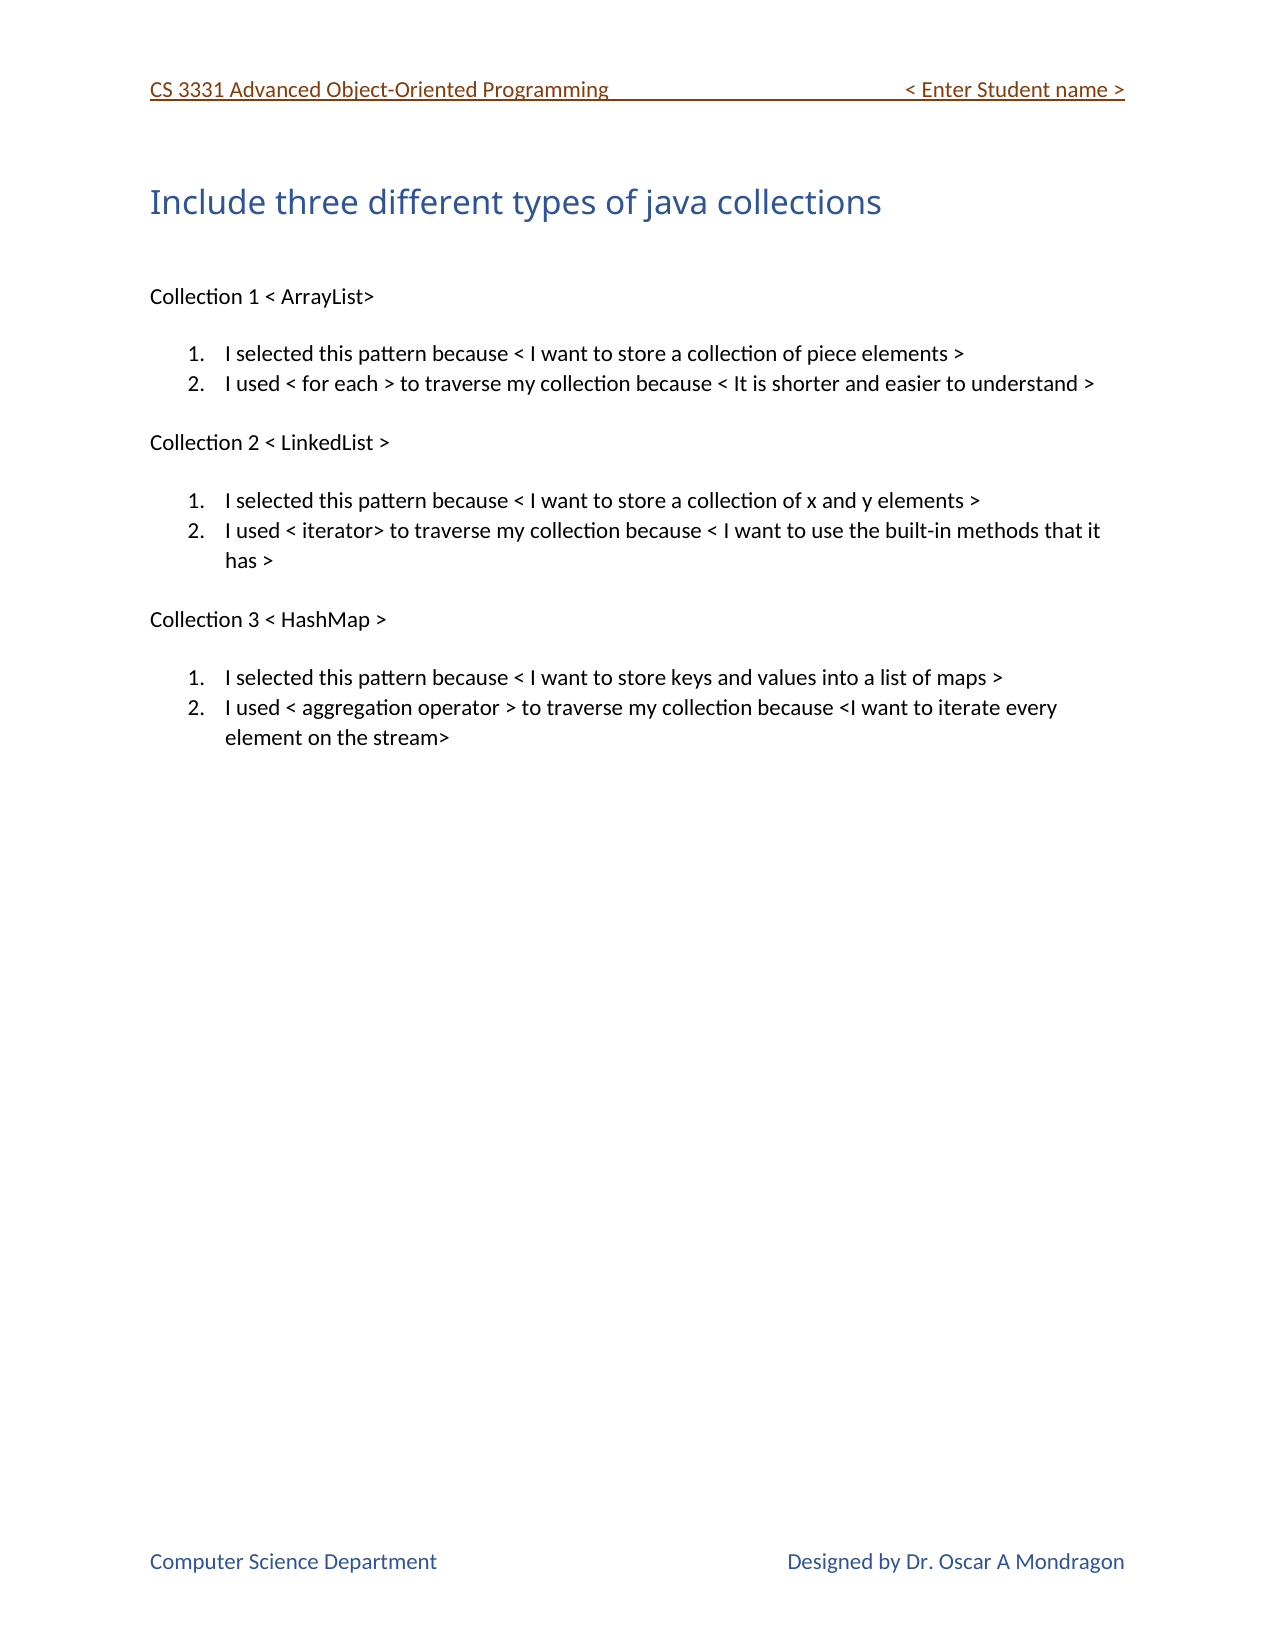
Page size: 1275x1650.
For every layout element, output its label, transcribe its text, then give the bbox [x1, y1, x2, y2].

text Collection 2 < LinkedList > [150, 428, 1125, 457]
list I used < iterator> to traverse my collection because < I want to use the built-in methods that it has > [187, 516, 1125, 574]
list I selected this pattern because < I want to store keys and values into a list of maps > [187, 663, 1125, 691]
text Include three different types of java collections [150, 179, 1125, 253]
list I selected this pattern because < I want to store a collection of piece elements > [187, 339, 1125, 367]
list I used < for each > to traverse my collection because < It is shorter and easier to understand > [187, 369, 1125, 397]
list I selected this pattern because < I want to store a collection of x and y elements > [187, 486, 1125, 514]
list I used < aggregation operator > to traverse my collection because <I want to iterate every element on the stream> [187, 693, 1125, 751]
text Collection 3 < HashMap > [150, 606, 1125, 633]
text Collection 1 < ArrayList> [150, 282, 1125, 310]
